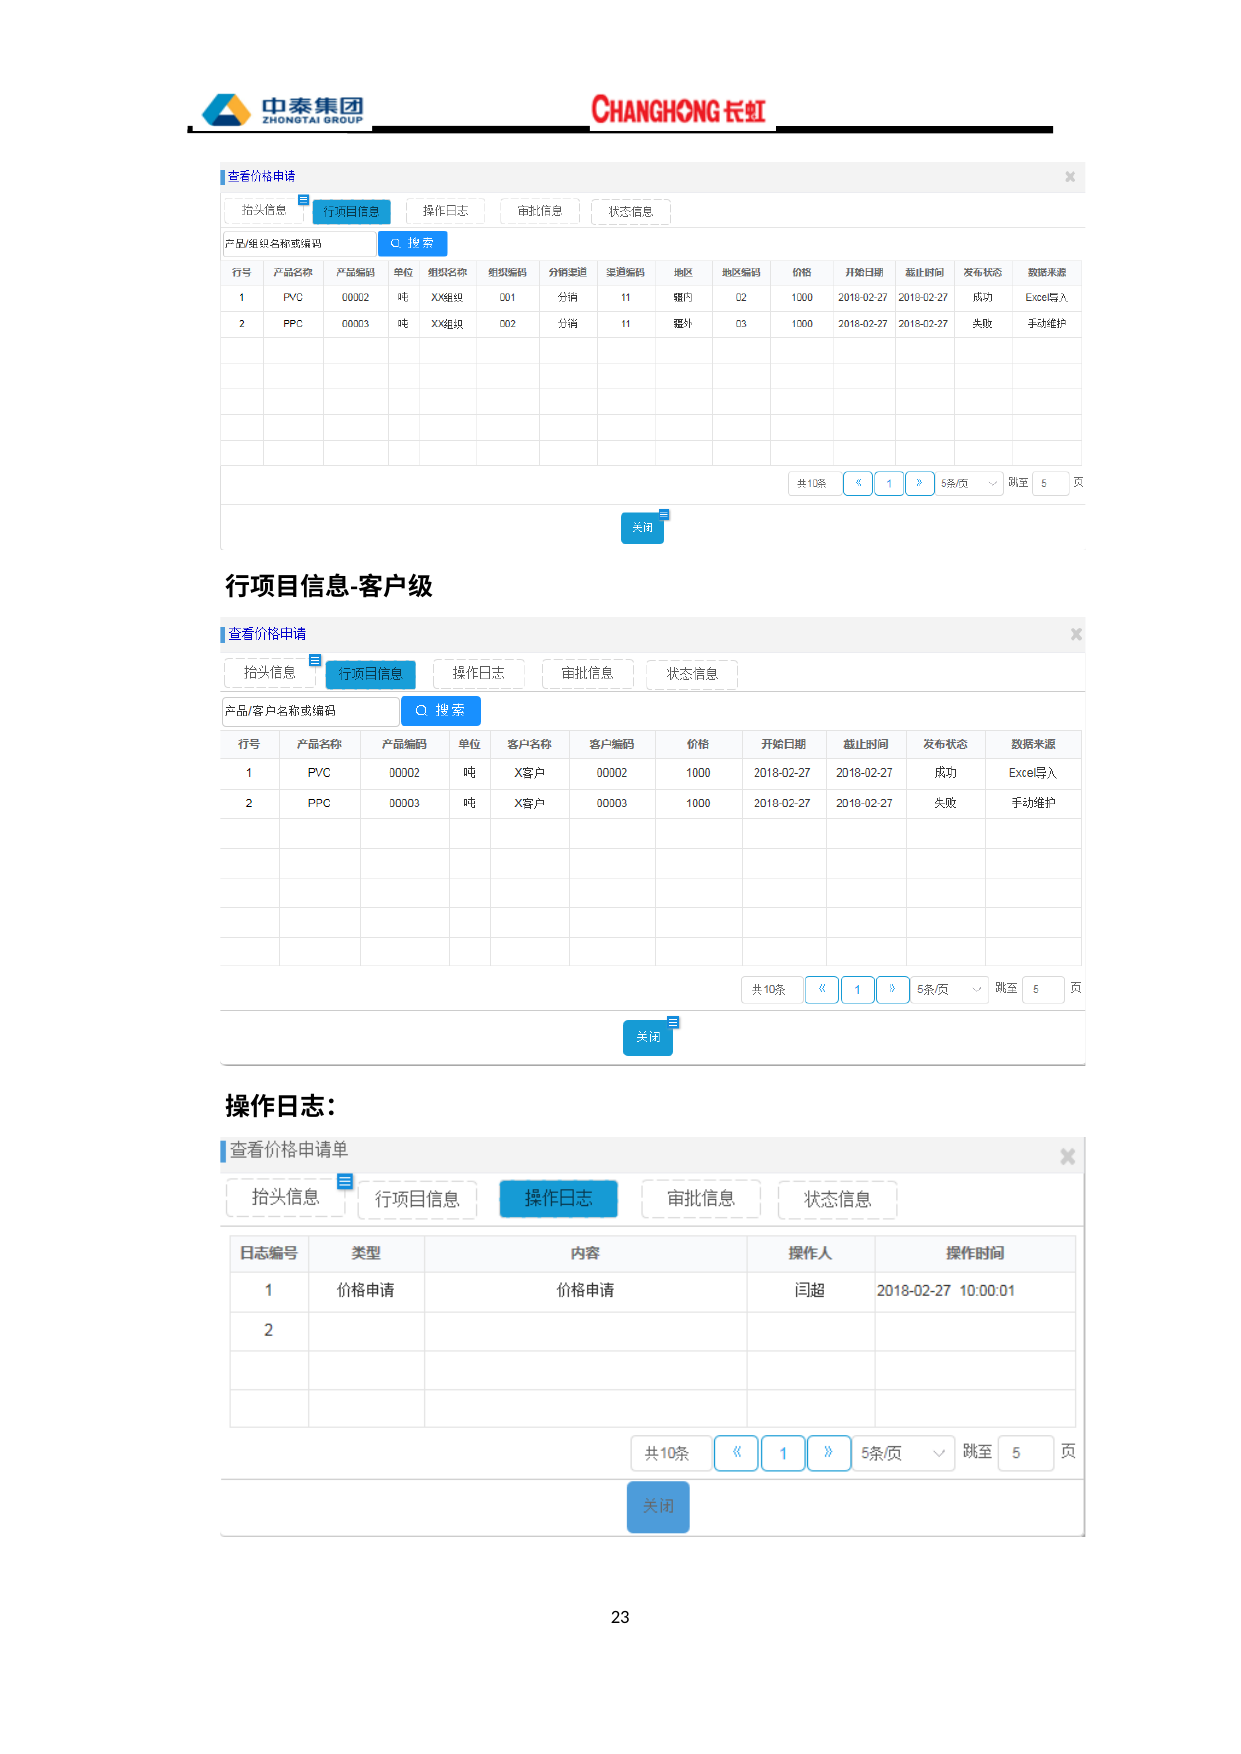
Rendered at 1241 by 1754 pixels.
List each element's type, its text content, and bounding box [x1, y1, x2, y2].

picture [192, 91, 373, 131]
picture [220, 617, 1086, 1066]
picture [220, 162, 1086, 550]
picture [220, 1137, 1086, 1537]
text 行项目信息-客户级 [187, 552, 1053, 617]
picture [589, 88, 776, 131]
text 操作日志： [187, 1072, 1053, 1137]
